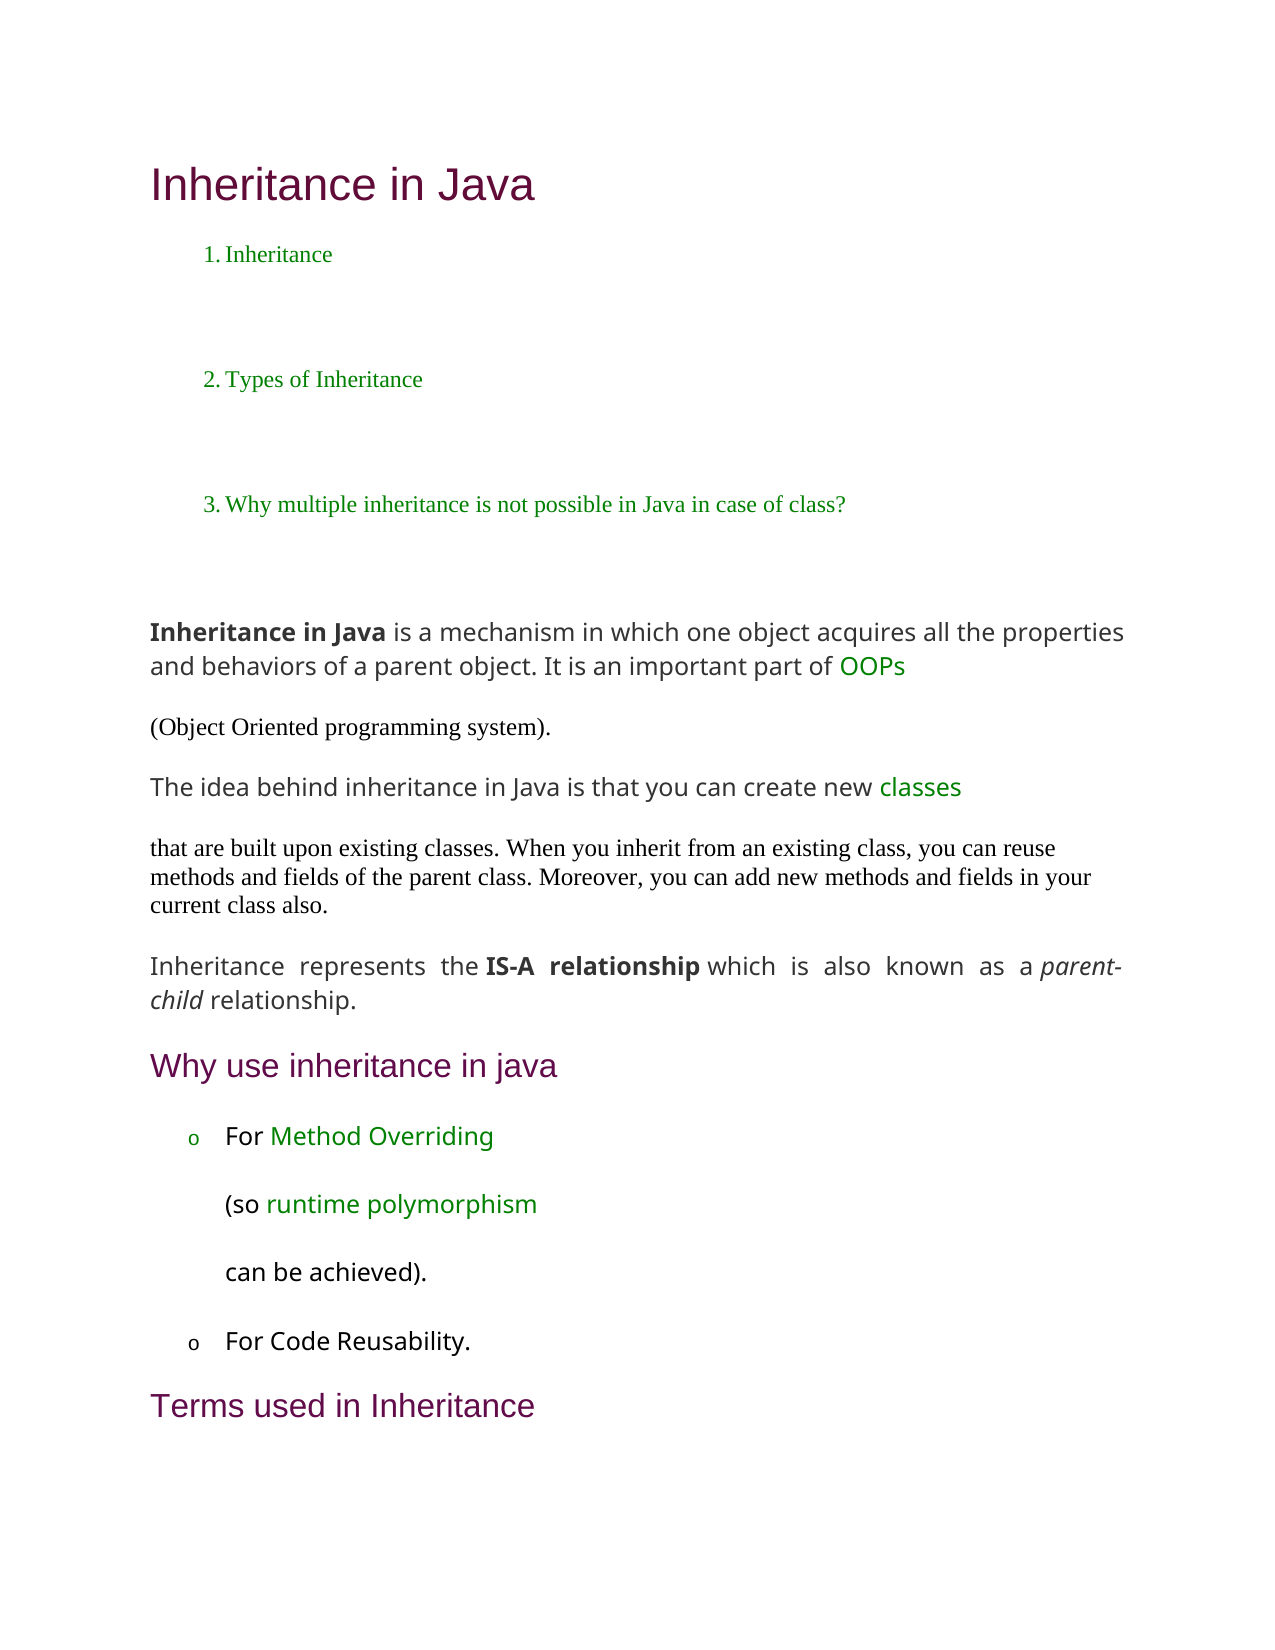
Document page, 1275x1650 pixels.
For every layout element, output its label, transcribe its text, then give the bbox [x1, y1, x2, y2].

text can be achieved). [225, 1250, 1125, 1289]
list Types of Inheritance [203, 365, 1125, 392]
text (so runtime polymorphism [225, 1182, 1125, 1221]
text that are built upon existing classes. When you inherit from an existing class, you can reuse methods and fields of the parent class. Moreover, you can add new methods and fields in your current class also. [150, 833, 1125, 919]
list For Method Overriding [187, 1113, 1125, 1152]
text Terms used in Inheritance [150, 1386, 1125, 1425]
text The idea behind inheritance in Java is that you can create new classes [150, 770, 1125, 804]
text Inheritance in Java is a mechanism in which one object acquires all the properties and behaviors of a parent object. It is an important part of OOPs [150, 615, 1125, 683]
text Inheritance in Java [150, 158, 1125, 211]
text (Object Oriented programming system). [150, 712, 1125, 741]
list Why multiple inheritance is not possible in Java in case of class? [203, 490, 1125, 517]
text Inheritance represents the IS-A relationship which is also known as a parent-child relationship. [150, 948, 1125, 1017]
text Why use inheritance in java [150, 1046, 1125, 1084]
list For Code Reusability. [187, 1318, 1125, 1357]
list Inheritance [203, 240, 1125, 267]
